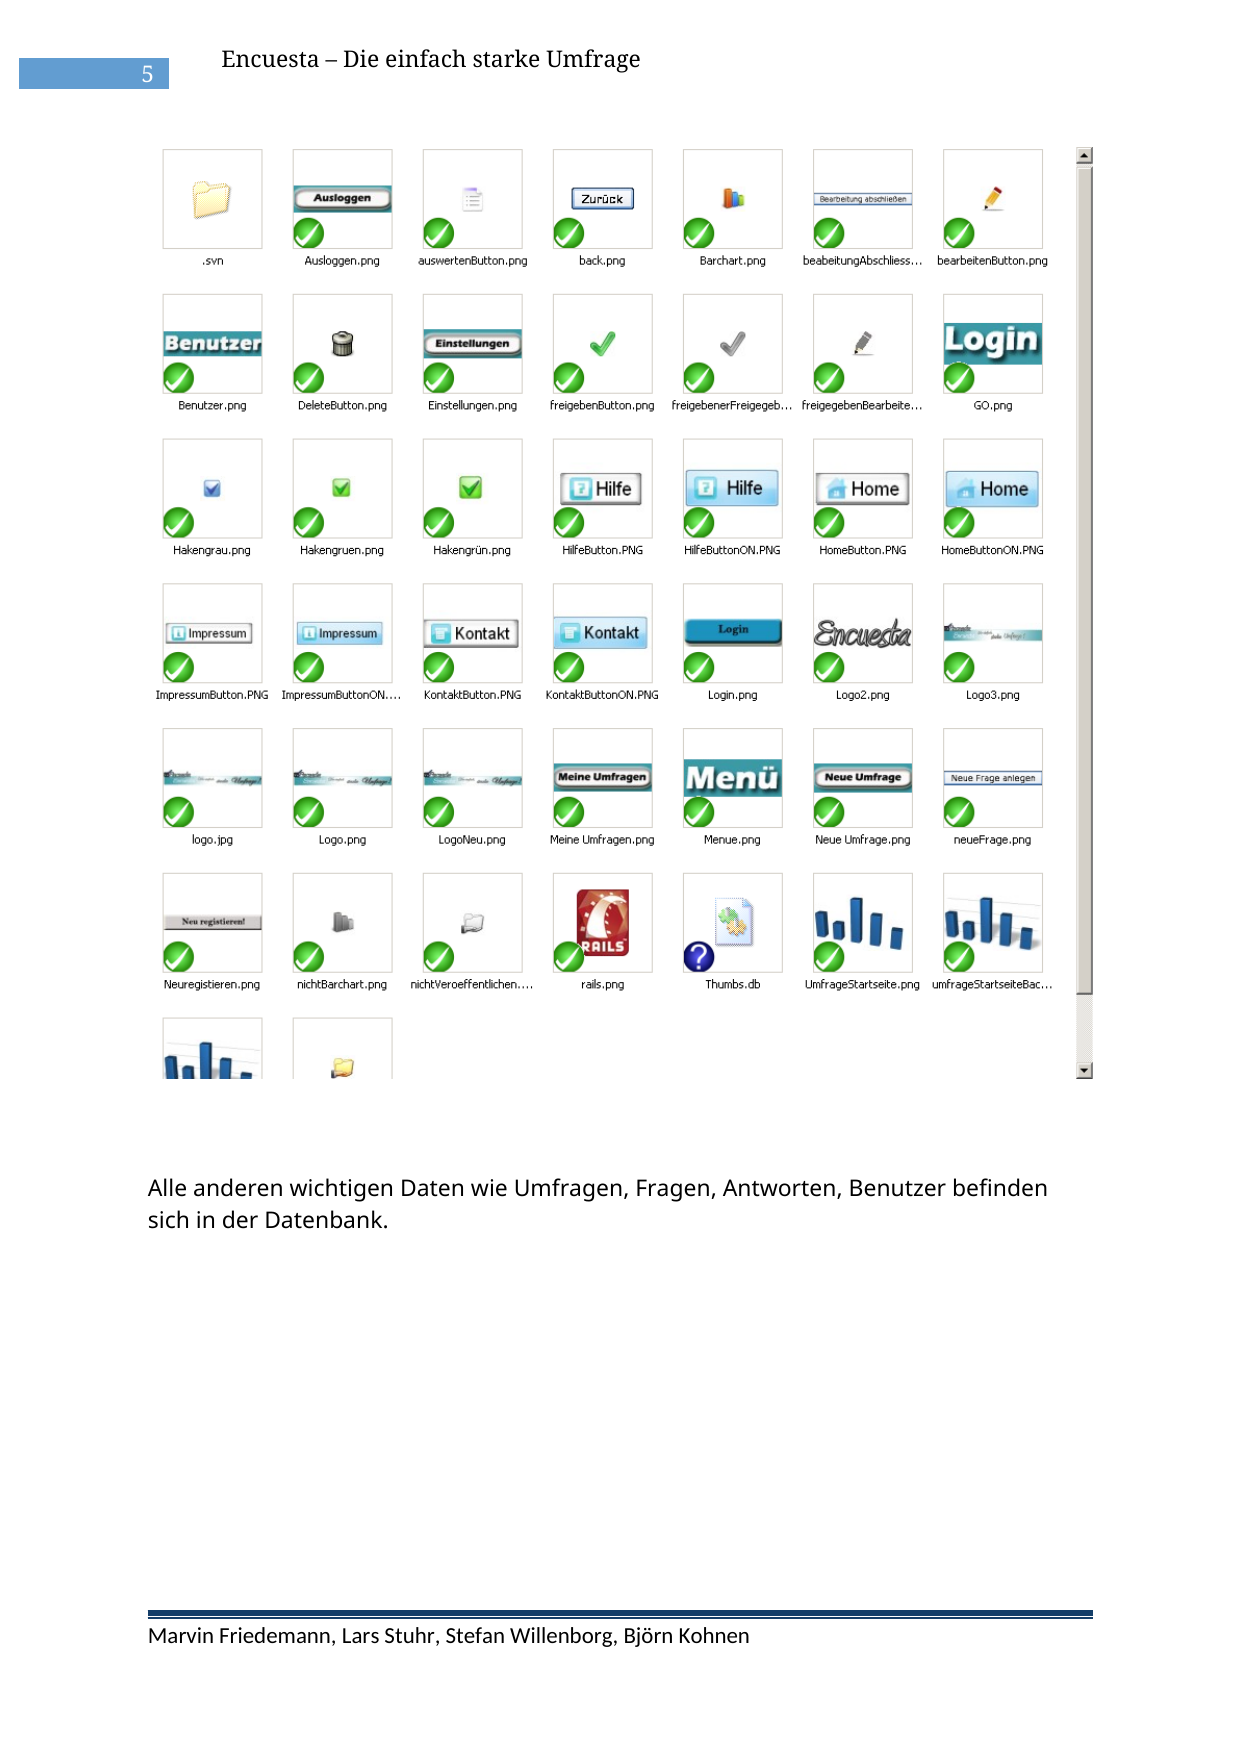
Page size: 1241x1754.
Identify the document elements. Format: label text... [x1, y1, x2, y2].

picture [147, 147, 1093, 1079]
text Alle anderen wichtigen Daten wie Umfragen, Fragen, Antworten, Benutzer befinden sich in der Datenbank. [148, 1172, 1093, 1235]
